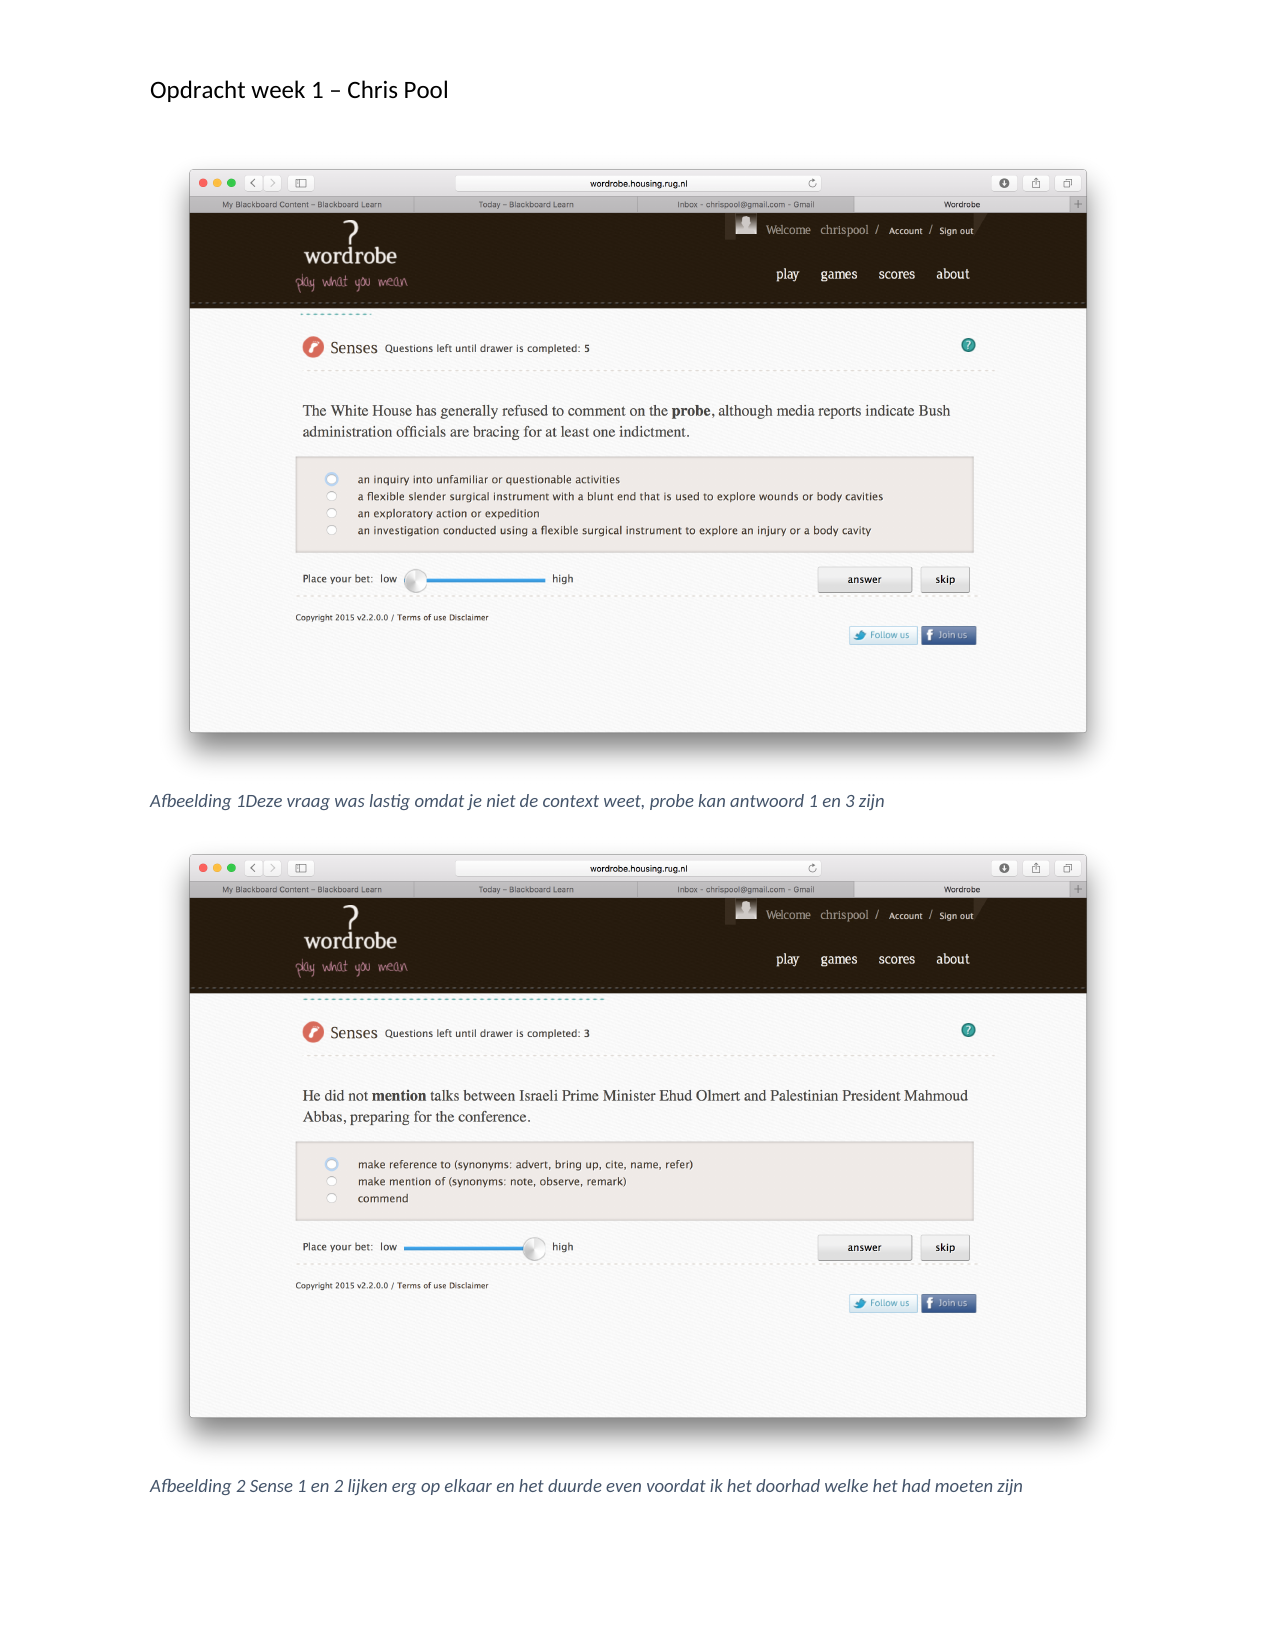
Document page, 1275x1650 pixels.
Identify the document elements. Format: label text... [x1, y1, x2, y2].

text Afbeelding 1Deze vraag was lastig omdat je niet de context weet, probe kan antwoord 1 en 3 zijn [150, 789, 1125, 812]
picture [150, 147, 1125, 789]
picture [150, 832, 1125, 1474]
text Afbeelding 2 Sense 1 en 2 lijken erg op elkaar en het duurde even voordat ik het doorhad welke het had moeten zijn [150, 1474, 1125, 1497]
